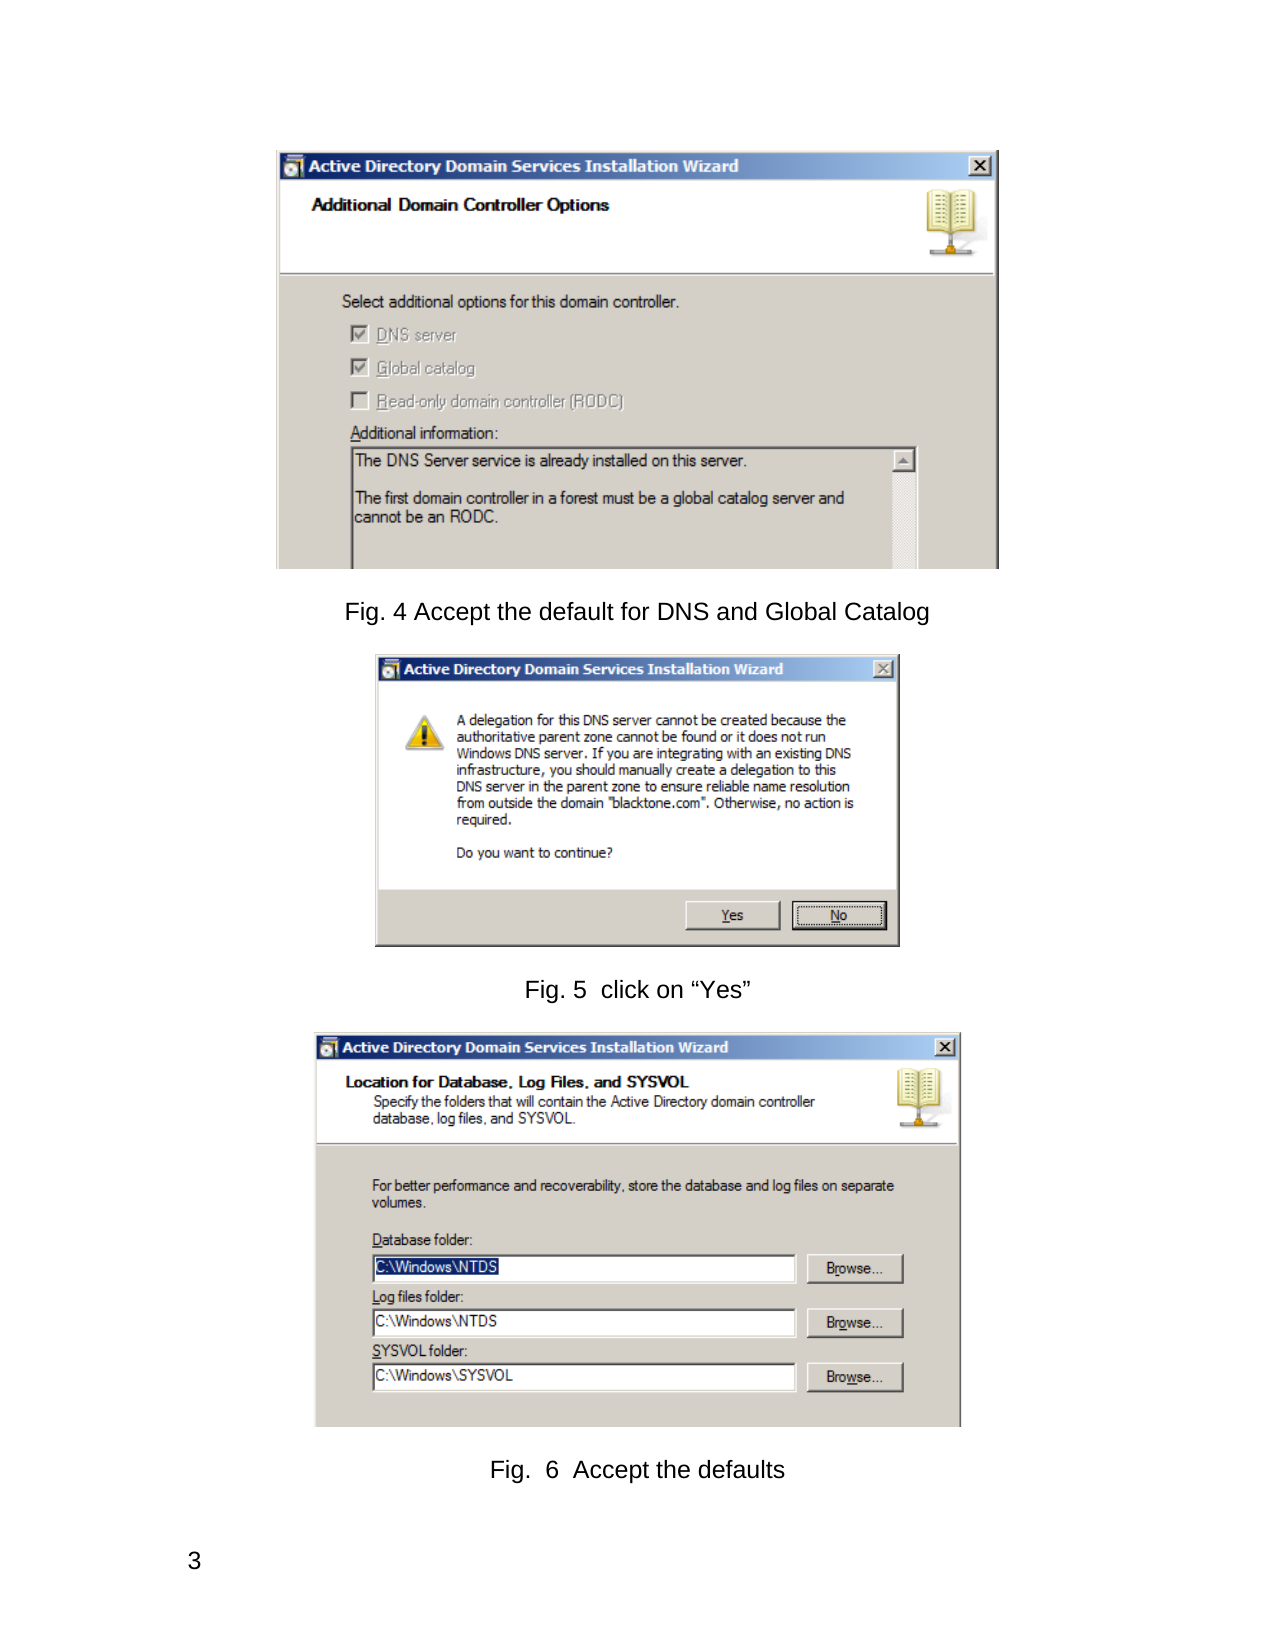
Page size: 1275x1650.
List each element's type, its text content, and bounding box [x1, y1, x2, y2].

picture [313, 1032, 962, 1427]
text Fig. 5 click on “Yes” [187, 975, 1087, 1004]
picture [375, 654, 900, 947]
text Fig. 6 Accept the defaults [187, 1455, 1087, 1483]
text Fig. 4 Accept the default for DNS and Global Catalog [187, 597, 1087, 626]
picture [276, 150, 999, 569]
